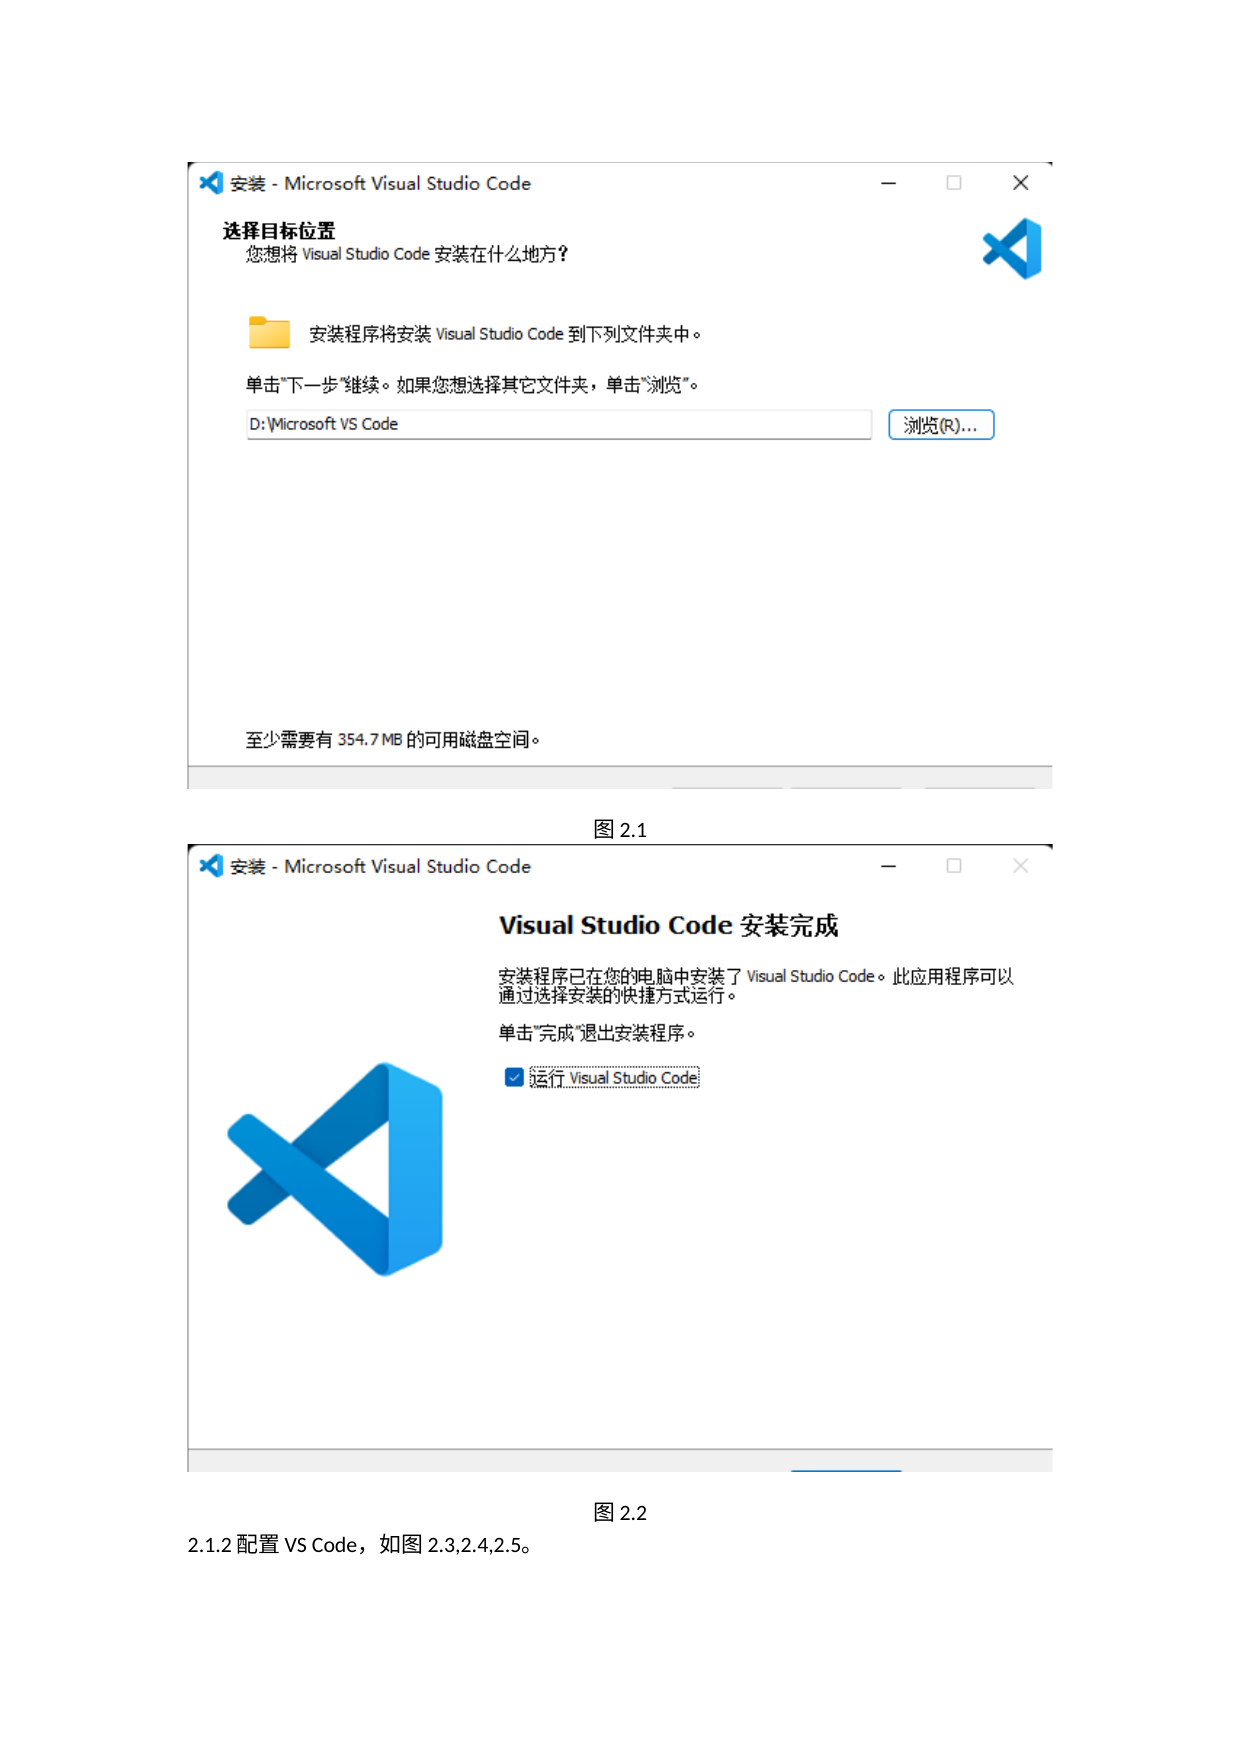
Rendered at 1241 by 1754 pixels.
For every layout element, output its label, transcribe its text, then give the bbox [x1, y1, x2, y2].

picture [187, 162, 1053, 789]
list 2.1.2配置VS Code，如图2.3,2.4,2.5。 [187, 1527, 1053, 1559]
list 图2.2 [187, 1494, 1053, 1527]
picture [187, 844, 1053, 1472]
list 图2.1 [187, 812, 1053, 844]
